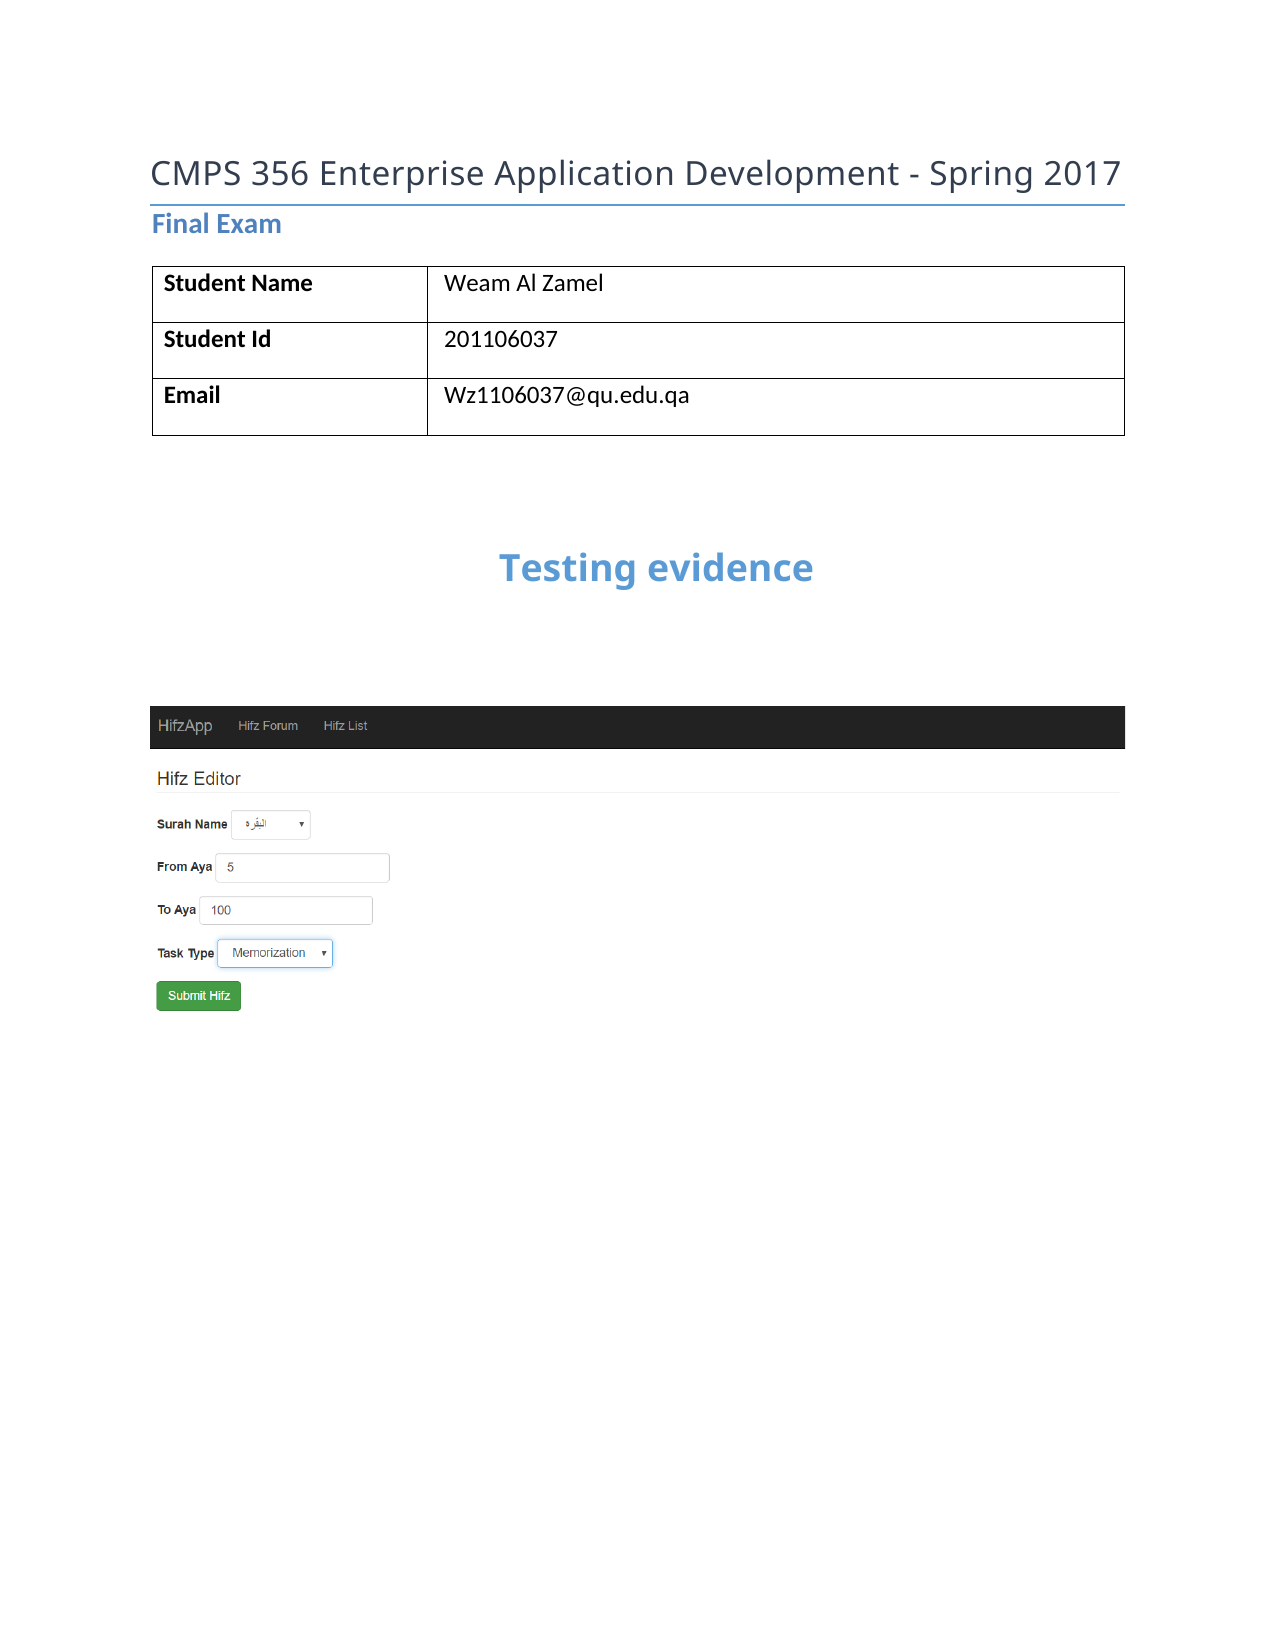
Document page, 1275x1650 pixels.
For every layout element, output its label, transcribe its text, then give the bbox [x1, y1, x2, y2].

picture [150, 706, 1125, 1123]
subtitle Testing evidence [187, 542, 1125, 593]
table_header Student Name [153, 267, 427, 322]
table_cell 201106037 [428, 323, 1124, 378]
table_header Weam Al Zamel [428, 267, 1124, 322]
table_cell Email [153, 379, 427, 434]
table_cell Student Id [153, 323, 427, 378]
table_cell Wz1106037@qu.edu.qa [428, 379, 1124, 434]
title CMPS 356 Enterprise Application Development - Spring 2017 [150, 150, 1125, 204]
text Final Exam [152, 206, 1125, 241]
